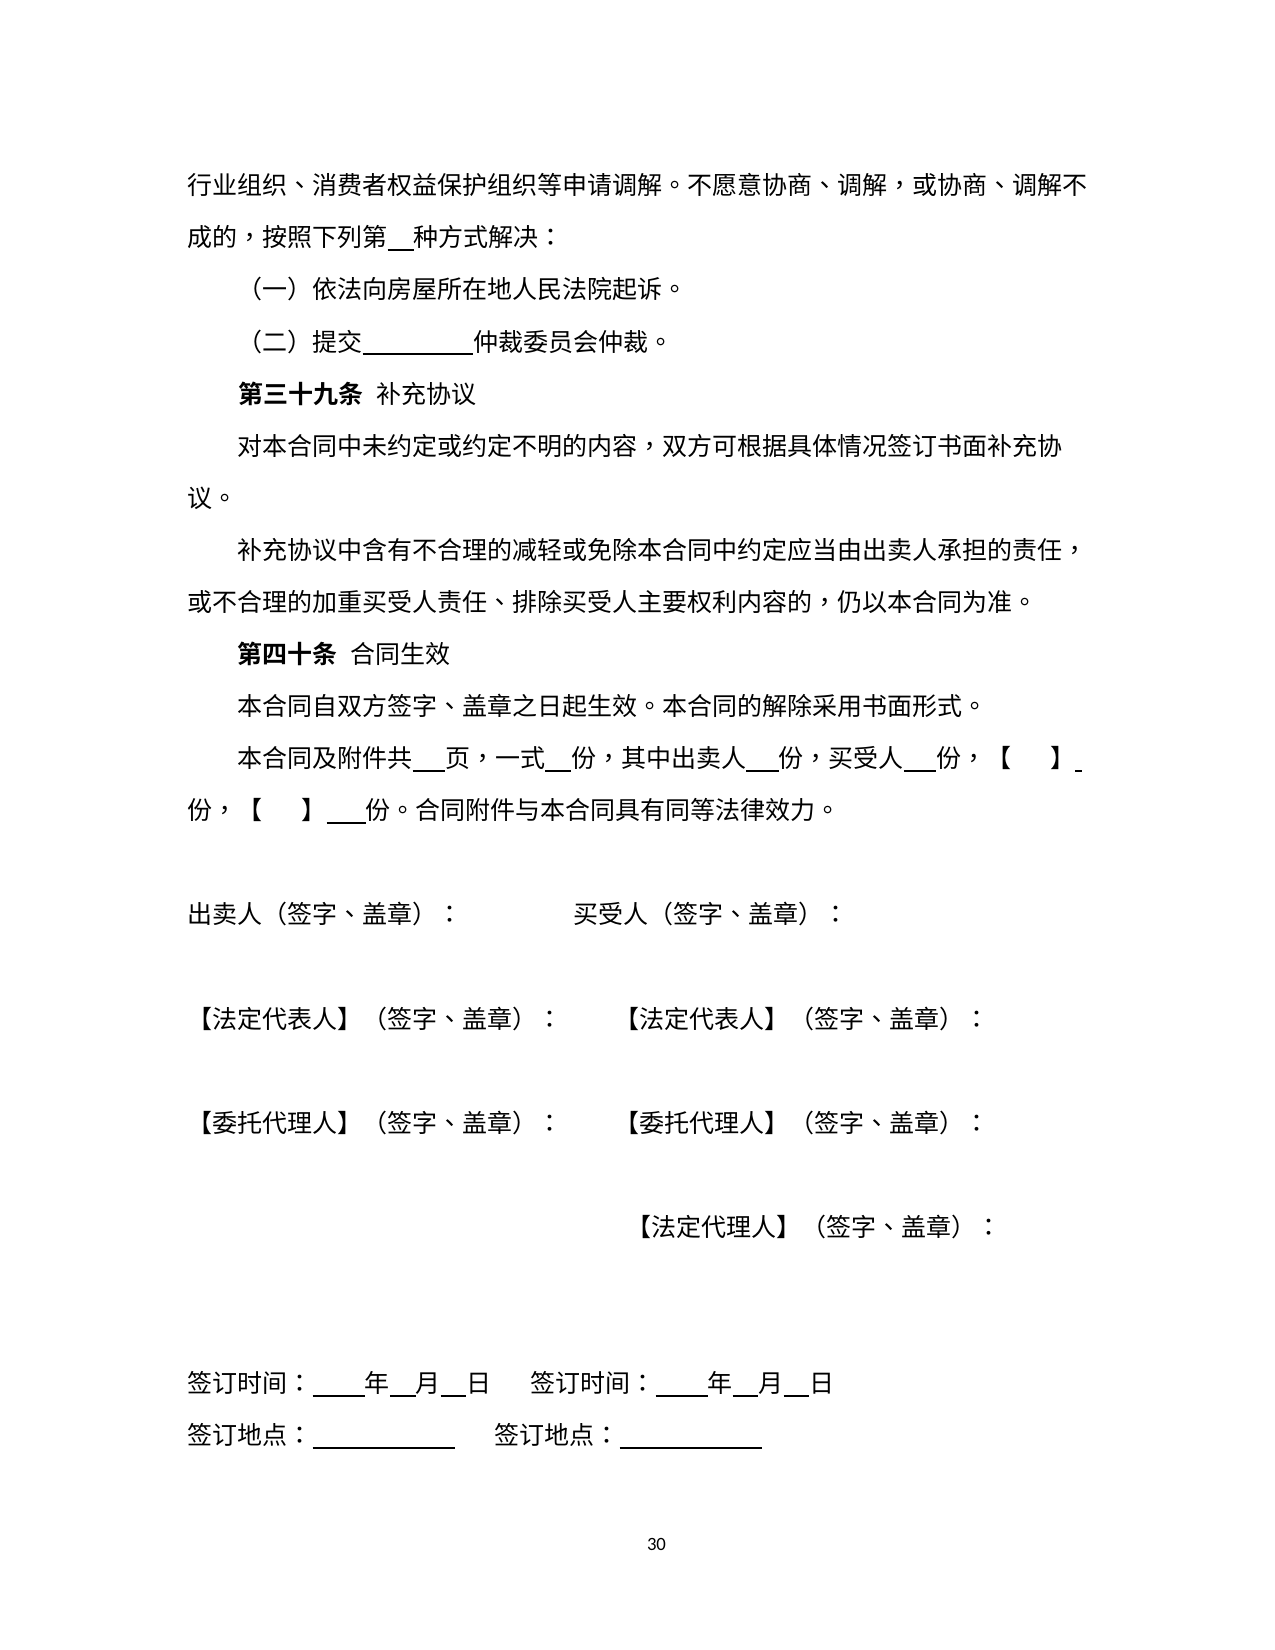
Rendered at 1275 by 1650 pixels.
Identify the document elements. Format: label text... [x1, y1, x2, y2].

text 【法定代表人】（签字、盖章）： 【法定代表人】（签字、盖章）： [187, 983, 1087, 1035]
text 【委托代理人】（签字、盖章）： 【委托代理人】（签字、盖章）： [187, 1087, 1087, 1139]
text 本合同自双方签字、盖章之日起生效。本合同的解除采用书面形式。 [187, 671, 1087, 723]
text 第三十九条 补充协议 [187, 358, 1087, 410]
text 补充协议中含有不合理的减轻或免除本合同中约定应当由出卖人承担的责任，或不合理的加重买受人责任、排除买受人主要权利内容的，仍以本合同为准。 [187, 514, 1087, 619]
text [187, 150, 1087, 254]
text （二）提交 仲裁委员会仲裁。 [187, 306, 1087, 358]
text 本合同及附件共 页，一式 份，其中出卖人 份，买受人 份，【 】 份，【 】 份。合同附件与本合同具有同等法律效力。 [187, 723, 1087, 827]
text 签订地点： 签订地点： [187, 1400, 1087, 1452]
text 签订时间： 年 月 日 签订时间： 年 月 日 [187, 1348, 1087, 1400]
text 出卖人（签字、盖章）： 买受人（签字、盖章）： [187, 879, 1087, 931]
text 第四十条 合同生效 [187, 619, 1087, 671]
text （一）依法向房屋所在地人民法院起诉。 [187, 254, 1087, 306]
text 【法定代理人】（签字、盖章）： [187, 1192, 1087, 1244]
text 对本合同中未约定或约定不明的内容，双方可根据具体情况签订书面补充协议。 [187, 410, 1087, 514]
